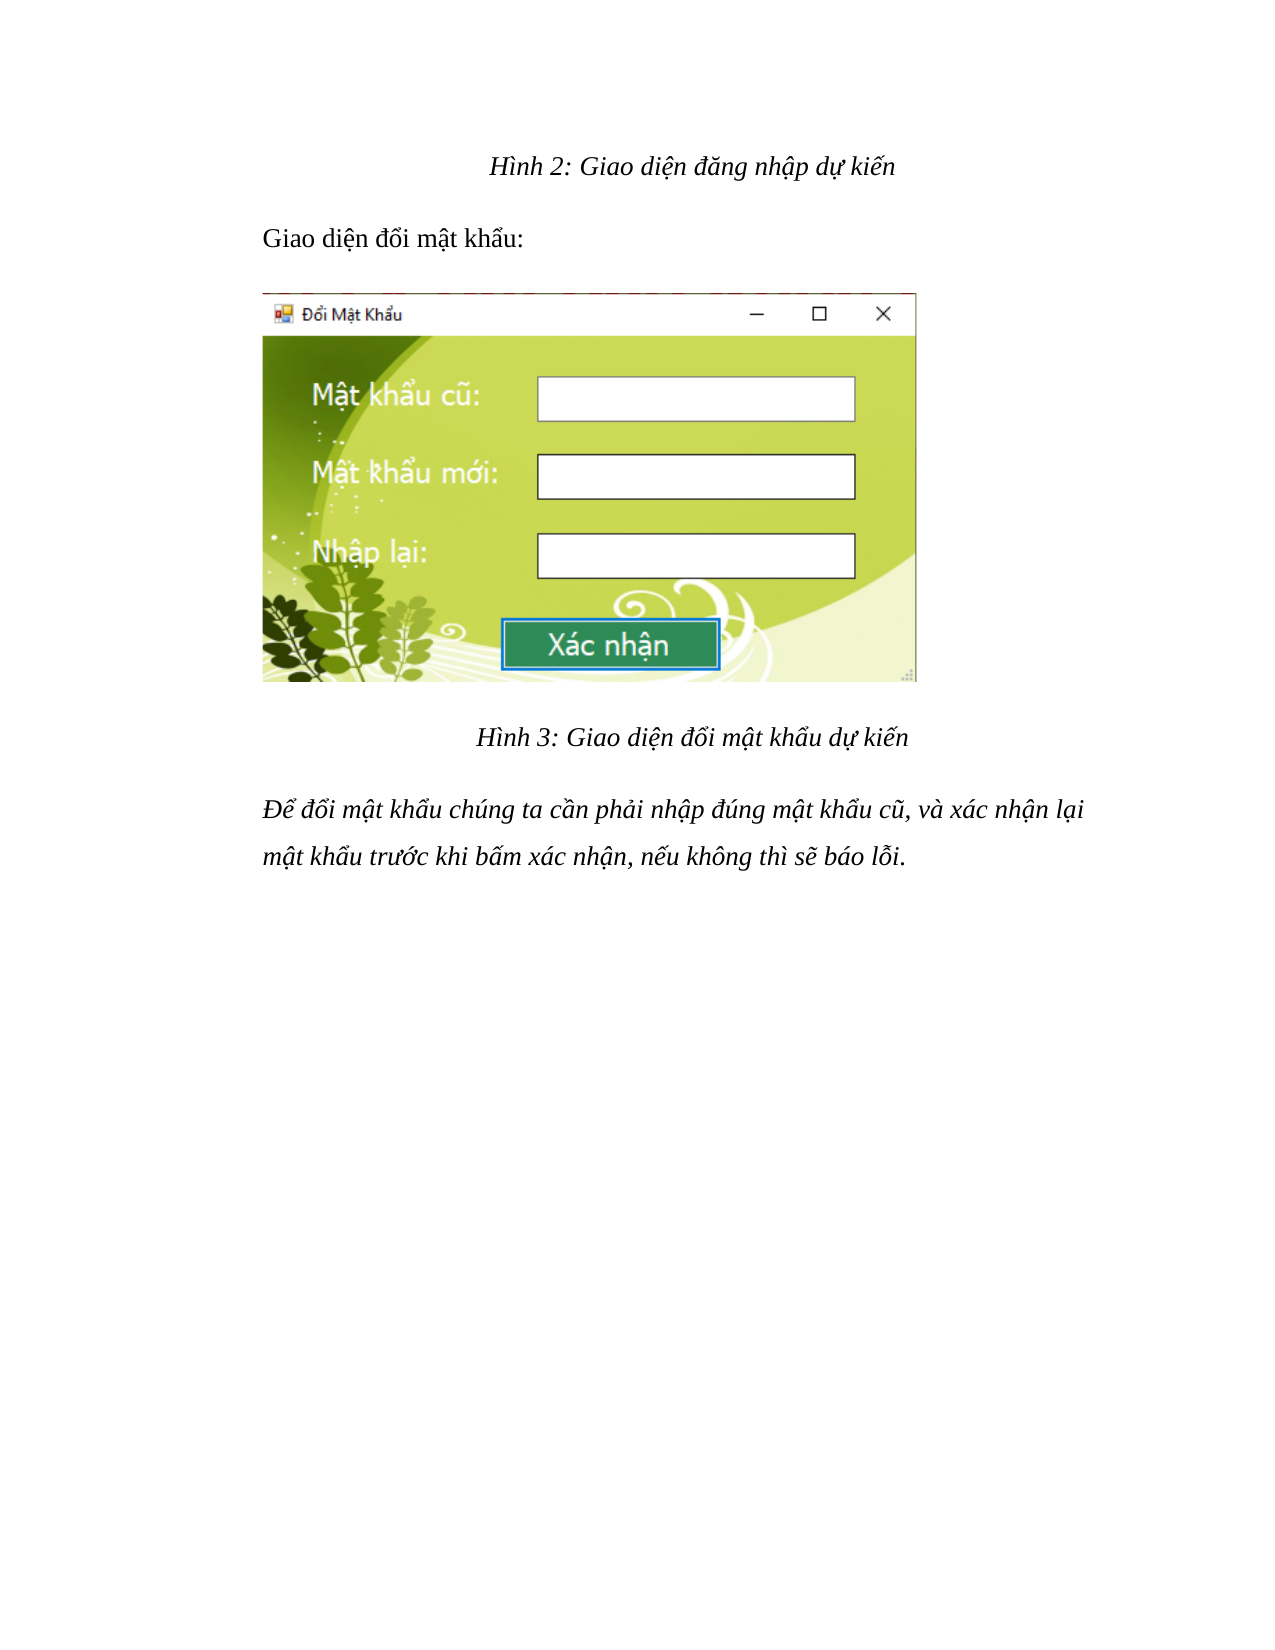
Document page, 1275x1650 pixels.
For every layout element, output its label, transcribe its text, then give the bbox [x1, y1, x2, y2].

text Hình 3: Giao diện đổi mật khẩu dự kiến [262, 721, 1125, 752]
text Giao diện đổi mật khẩu: [262, 222, 1125, 253]
text Hình 2: Giao diện đăng nhập dự kiến [262, 150, 1125, 181]
text Để đổi mật khẩu chúng ta cần phải nhập đúng mật khẩu cũ, và xác nhận lại mật khẩu trước khi bấm xác nhận, nếu không thì sẽ báo lỗi. [262, 793, 1125, 871]
picture [262, 293, 917, 682]
